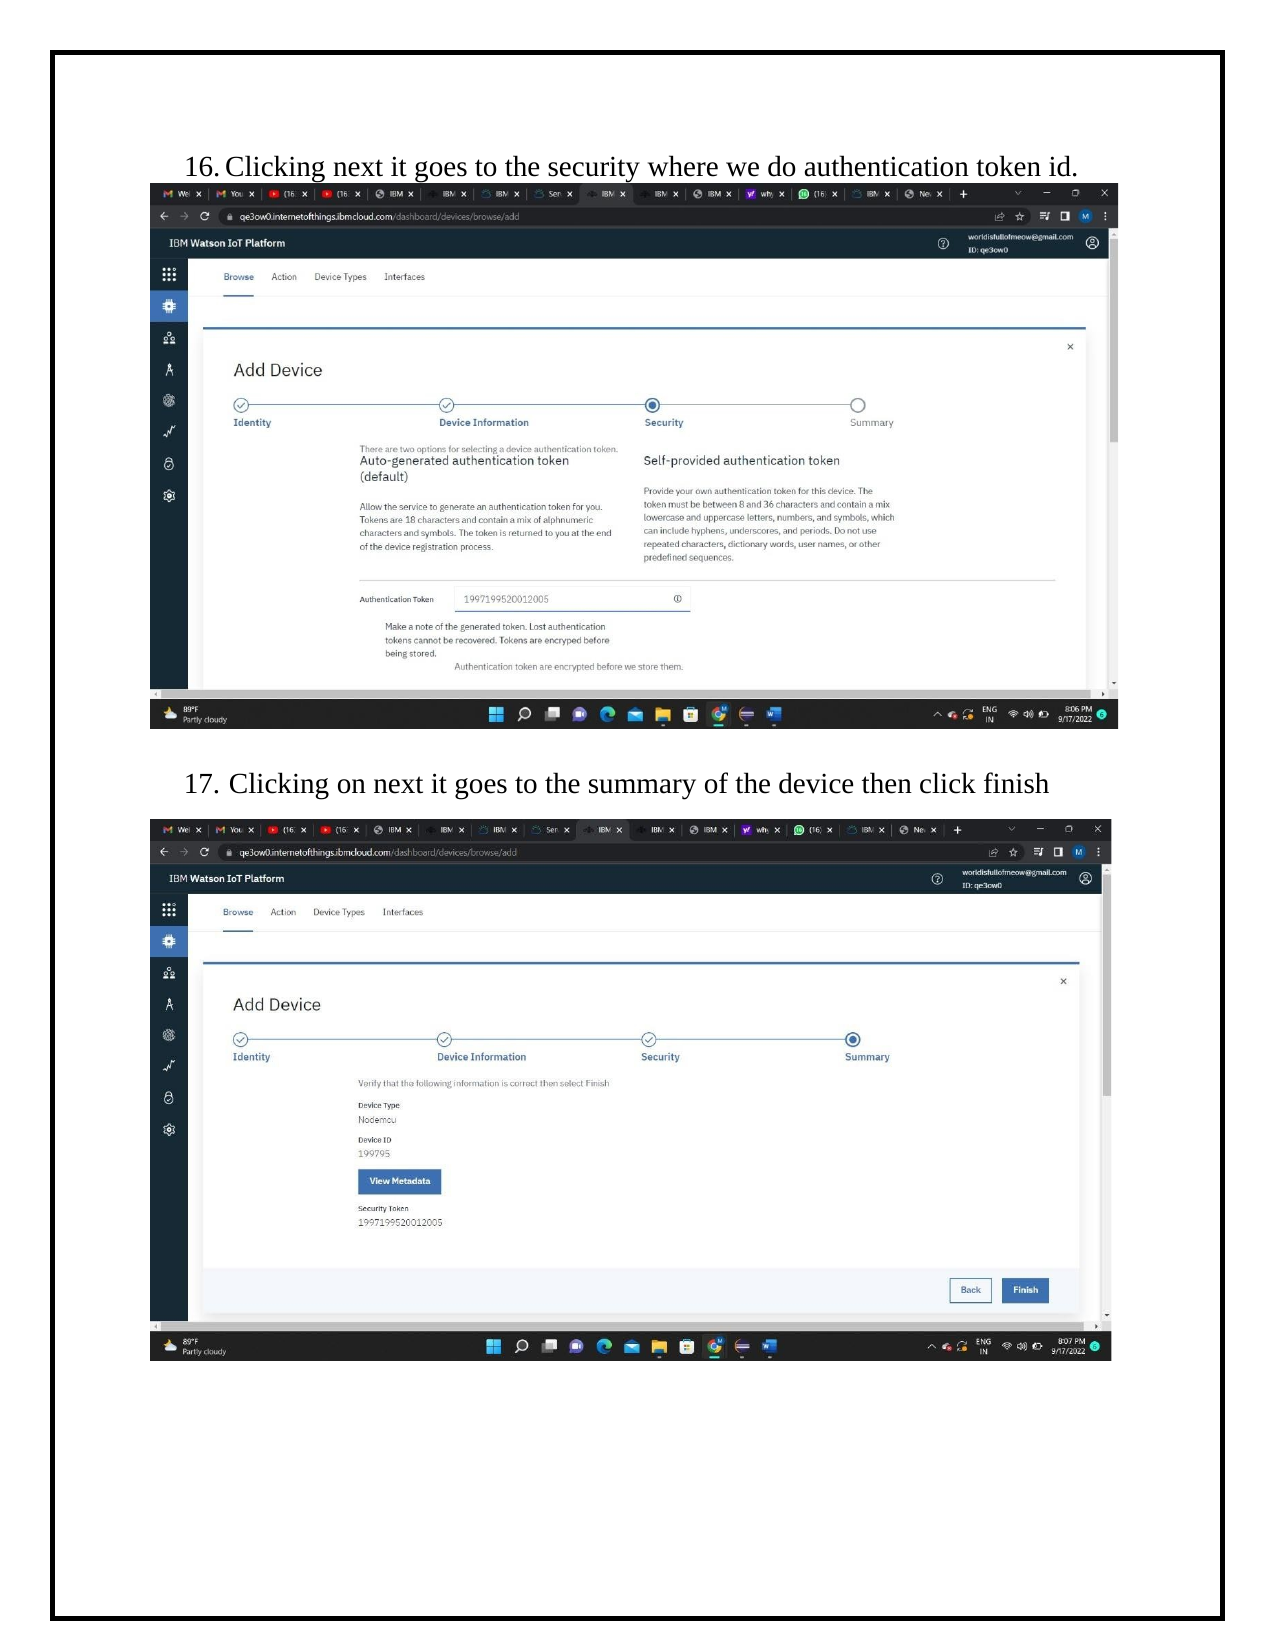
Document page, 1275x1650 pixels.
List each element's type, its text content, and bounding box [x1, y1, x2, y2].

picture [150, 183, 1119, 729]
picture [150, 819, 1112, 1361]
list Clicking on next it goes to the summary of the device then click finish [184, 766, 1183, 800]
list Clicking next it goes to the security where we do authentication token id. [184, 149, 1183, 183]
